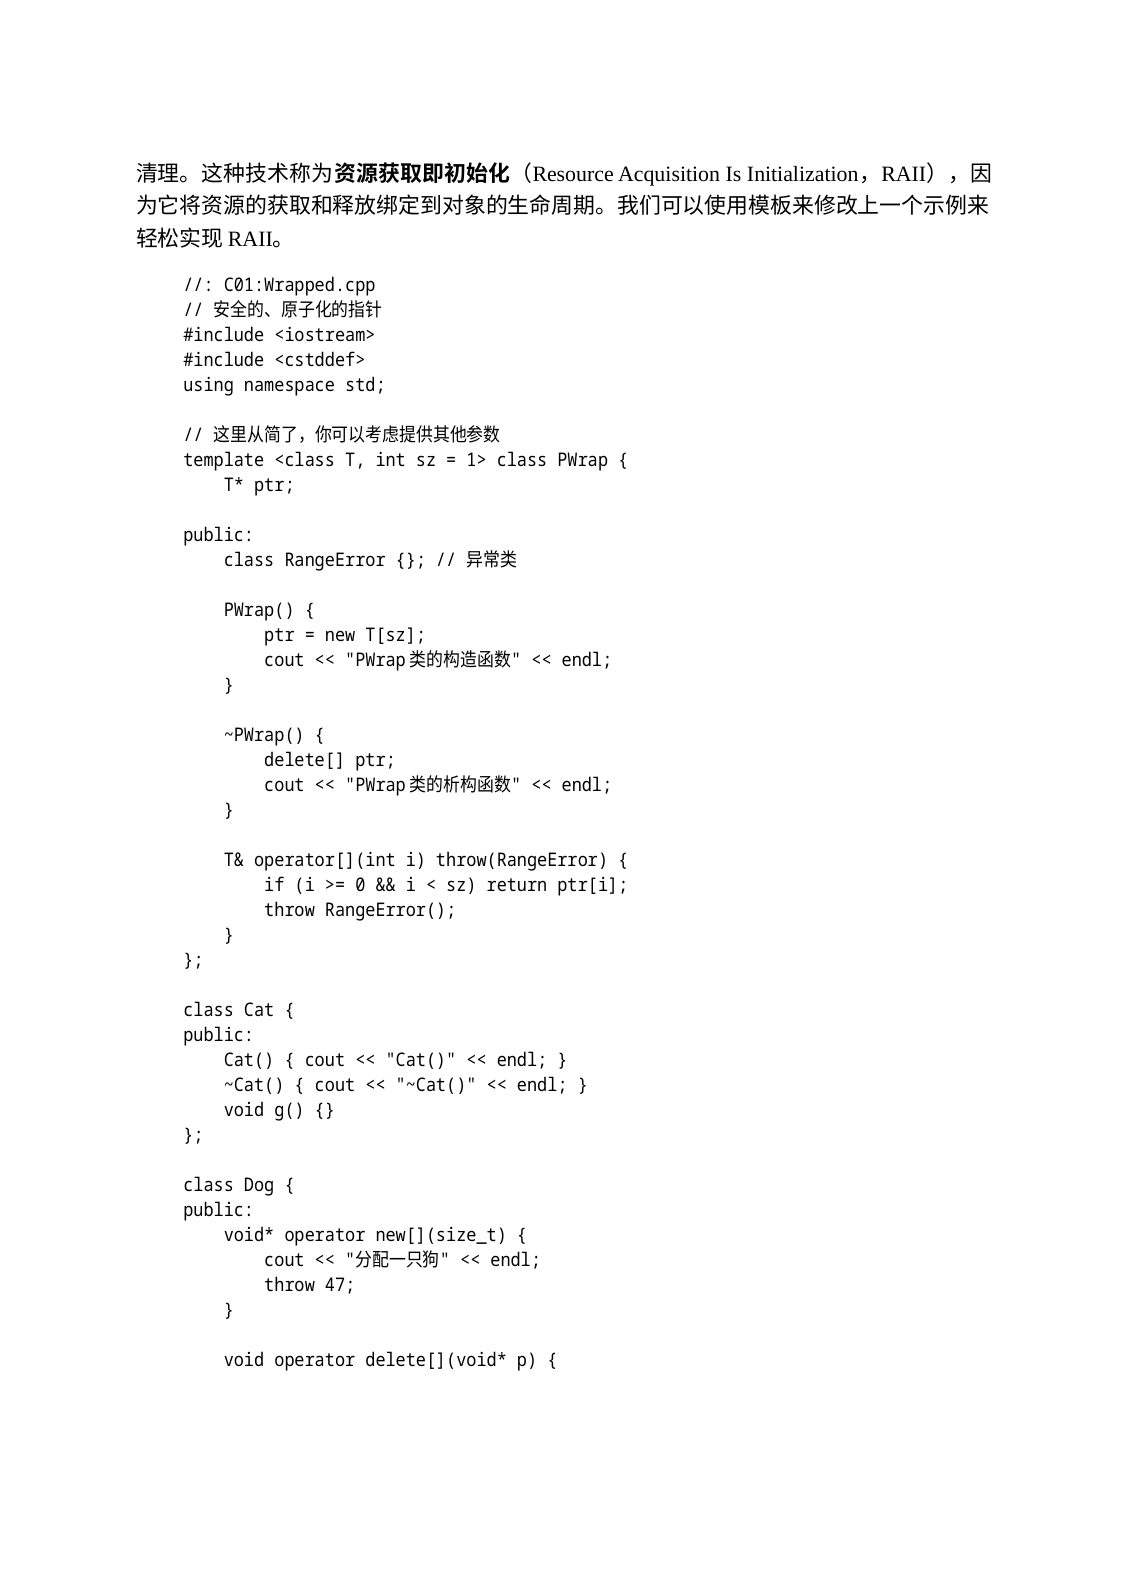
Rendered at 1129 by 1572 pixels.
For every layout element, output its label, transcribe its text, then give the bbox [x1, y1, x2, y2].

text throw RangeError(); [183, 896, 992, 921]
text public: [183, 1021, 992, 1046]
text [136, 155, 992, 252]
text } [183, 671, 992, 696]
text delete[] ptr; [183, 746, 992, 771]
text PWrap() { [183, 596, 992, 621]
text template <class T, int sz = 1> class PWrap { [183, 446, 992, 471]
text void g() {} [183, 1096, 992, 1121]
text cout << "PWrap类的构造函数" << endl; [183, 646, 992, 671]
text T& operator[](int i) throw(RangeError) { [183, 846, 992, 871]
text #include <iostream> [183, 321, 992, 346]
text void* operator new[](size_t) { [183, 1221, 992, 1246]
text ~PWrap() { [183, 721, 992, 746]
text } [183, 1296, 992, 1321]
text class RangeError {}; // 异常类 [183, 546, 992, 571]
text class Dog { [183, 1171, 992, 1196]
text if (i >= 0 && i < sz) return ptr[i]; [183, 871, 992, 896]
text ~Cat() { cout << "~Cat()" << endl; } [183, 1071, 992, 1096]
text cout << "PWrap类的析构函数" << endl; [183, 771, 992, 796]
text Cat() { cout << "Cat()" << endl; } [183, 1046, 992, 1071]
text public: [183, 521, 992, 546]
text // 这里从简了，你可以考虑提供其他参数 [183, 421, 992, 446]
text #include <cstddef> [183, 346, 992, 371]
text public: [183, 1196, 992, 1221]
text } [183, 921, 992, 946]
text }; [183, 1121, 992, 1146]
text } [183, 796, 992, 821]
text void operator delete[](void* p) { [183, 1346, 992, 1371]
text T* ptr; [183, 471, 992, 496]
text cout << "分配一只狗" << endl; [183, 1246, 992, 1271]
text throw 47; [183, 1271, 992, 1296]
text class Cat { [183, 996, 992, 1021]
text using namespace std; [183, 371, 992, 396]
text //: C01:Wrapped.cpp [183, 271, 992, 296]
text ptr = new T[sz]; [183, 621, 992, 646]
text }; [183, 946, 992, 971]
text // 安全的、原子化的指针 [183, 296, 992, 321]
